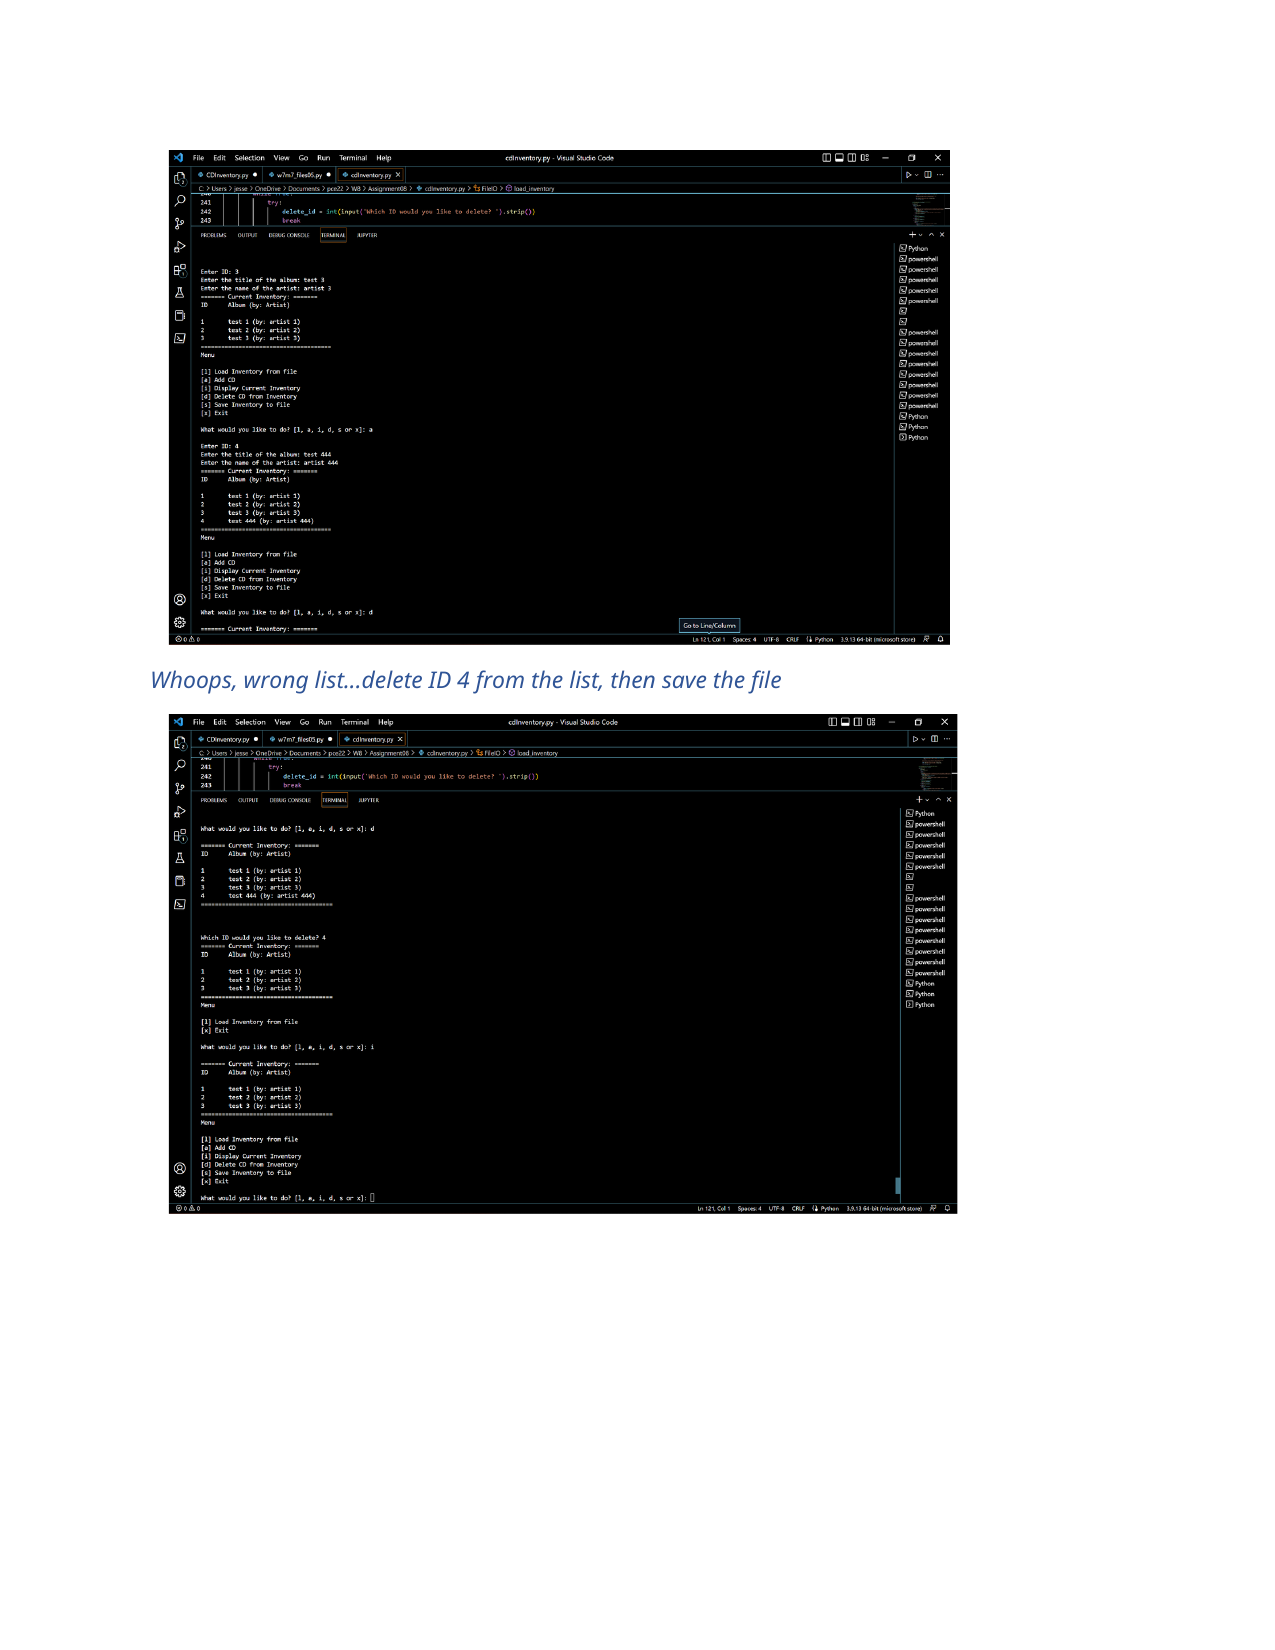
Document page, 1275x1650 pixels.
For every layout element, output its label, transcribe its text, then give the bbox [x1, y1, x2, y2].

text Whoops, wrong list...delete ID 4 from the list, then save the file [150, 664, 1125, 695]
